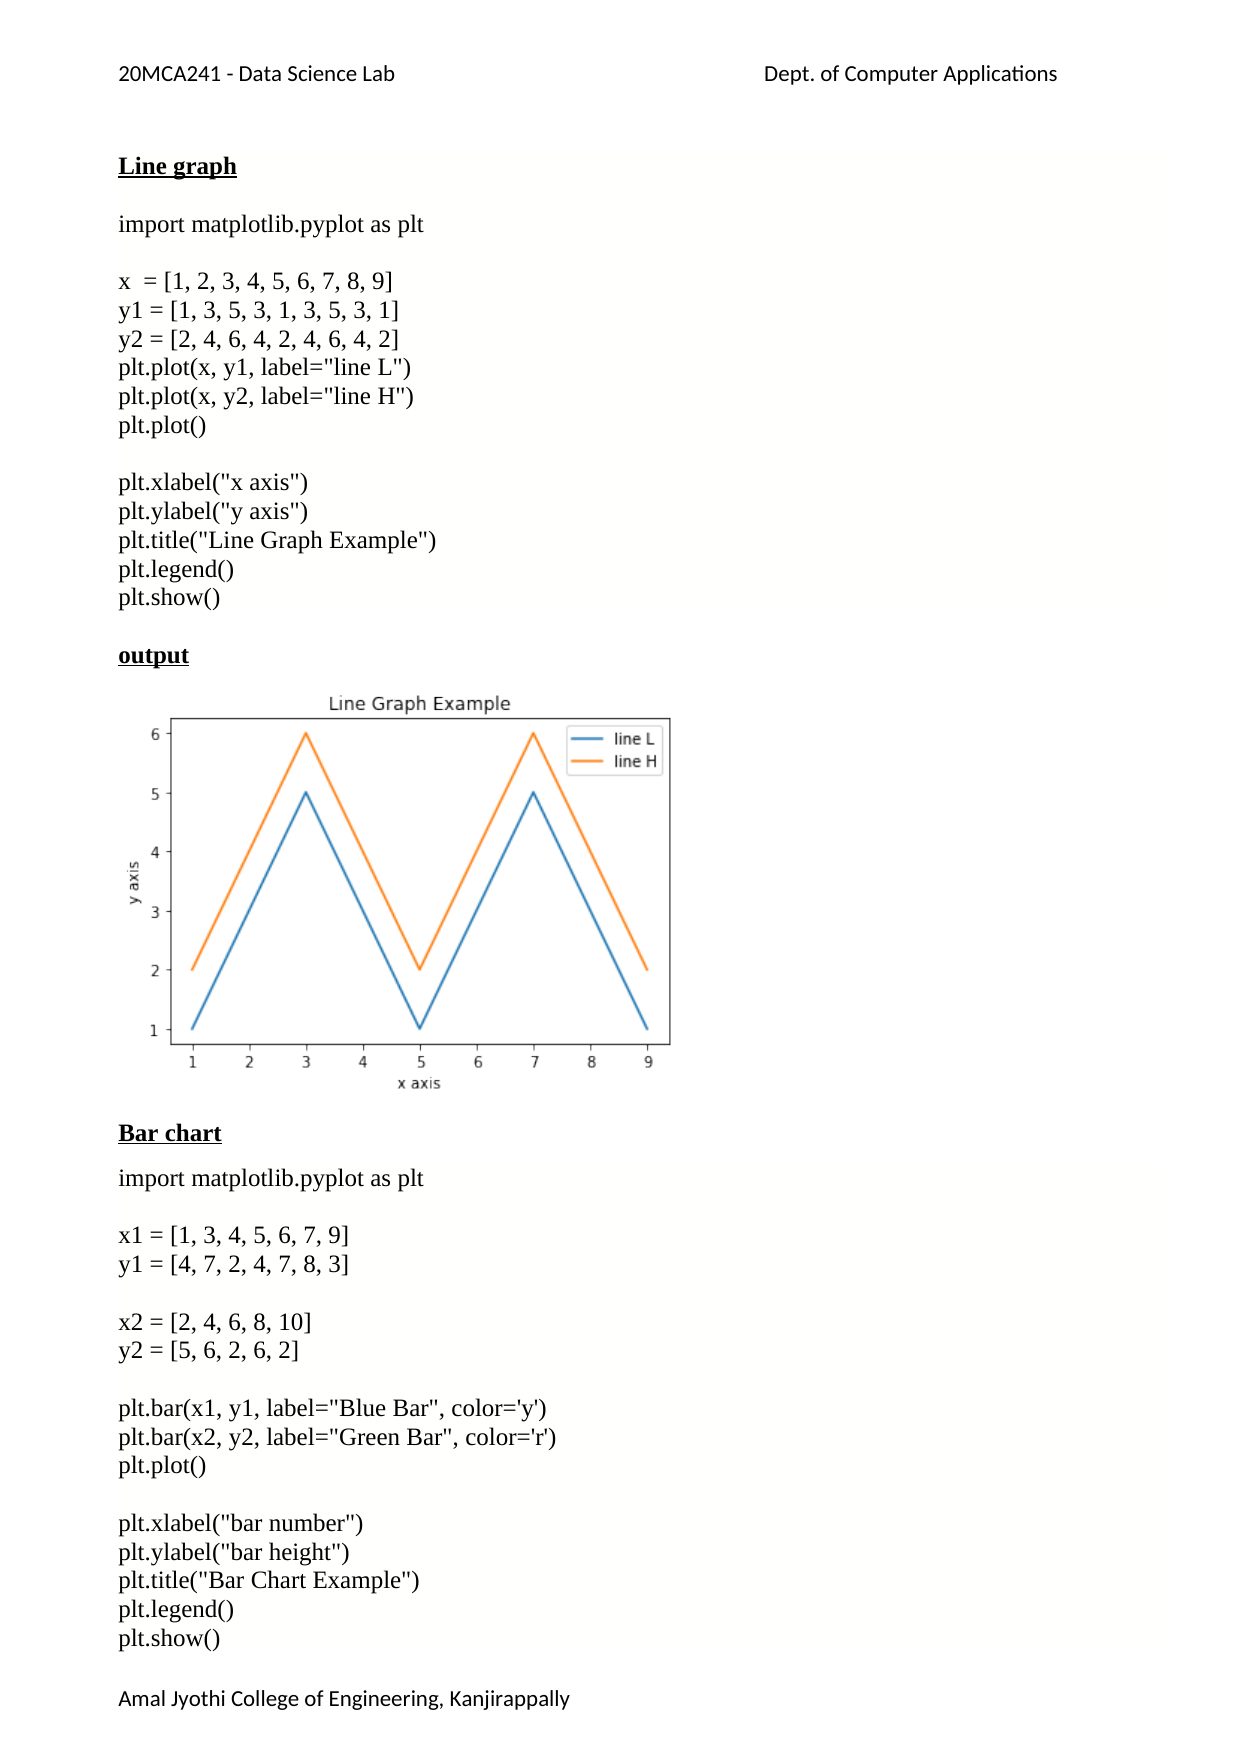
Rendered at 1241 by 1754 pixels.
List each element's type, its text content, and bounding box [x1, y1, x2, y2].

text import matplotlib.pyplot as plt [118, 1163, 1167, 1192]
text Bar chart [118, 1118, 1167, 1146]
text import matplotlib.pyplot as plt [118, 209, 1167, 237]
text y1 = [4, 7, 2, 4, 7, 8, 3] [118, 1249, 1167, 1278]
text Line graph [118, 151, 1167, 180]
text plt.title("Line Graph Example") [118, 525, 1167, 554]
text x1 = [1, 3, 4, 5, 6, 7, 9] [118, 1221, 1167, 1249]
text plt.show() [118, 582, 1167, 611]
text output [118, 640, 1167, 669]
text plt.ylabel("y axis") [118, 496, 1167, 525]
text x2 = [2, 4, 6, 8, 10] [118, 1307, 1167, 1336]
text y2 = [5, 6, 2, 6, 2] [118, 1336, 1167, 1364]
text plt.bar(x1, y1, label="Blue Bar", color='y') [118, 1393, 1167, 1422]
text plt.plot(x, y2, label="line H") [118, 381, 1167, 410]
text plt.legend() [118, 554, 1167, 582]
text plt.plot() [118, 1451, 1167, 1479]
picture [118, 685, 679, 1101]
text y2 = [2, 4, 6, 4, 2, 4, 6, 4, 2] [118, 324, 1167, 352]
text plt.ylabel("bar height") [118, 1537, 1167, 1566]
text plt.title("Bar Chart Example") [118, 1566, 1167, 1594]
text plt.legend() [118, 1594, 1167, 1623]
text plt.bar(x2, y2, label="Green Bar", color='r') [118, 1422, 1167, 1451]
text plt.show() [118, 1623, 1167, 1652]
text plt.plot(x, y1, label="line L") [118, 352, 1167, 381]
text x = [1, 2, 3, 4, 5, 6, 7, 8, 9] [118, 266, 1167, 295]
text plt.xlabel("bar number") [118, 1508, 1167, 1537]
text plt.xlabel("x axis") [118, 467, 1167, 496]
text plt.plot() [118, 410, 1167, 439]
text y1 = [1, 3, 5, 3, 1, 3, 5, 3, 1] [118, 295, 1167, 324]
